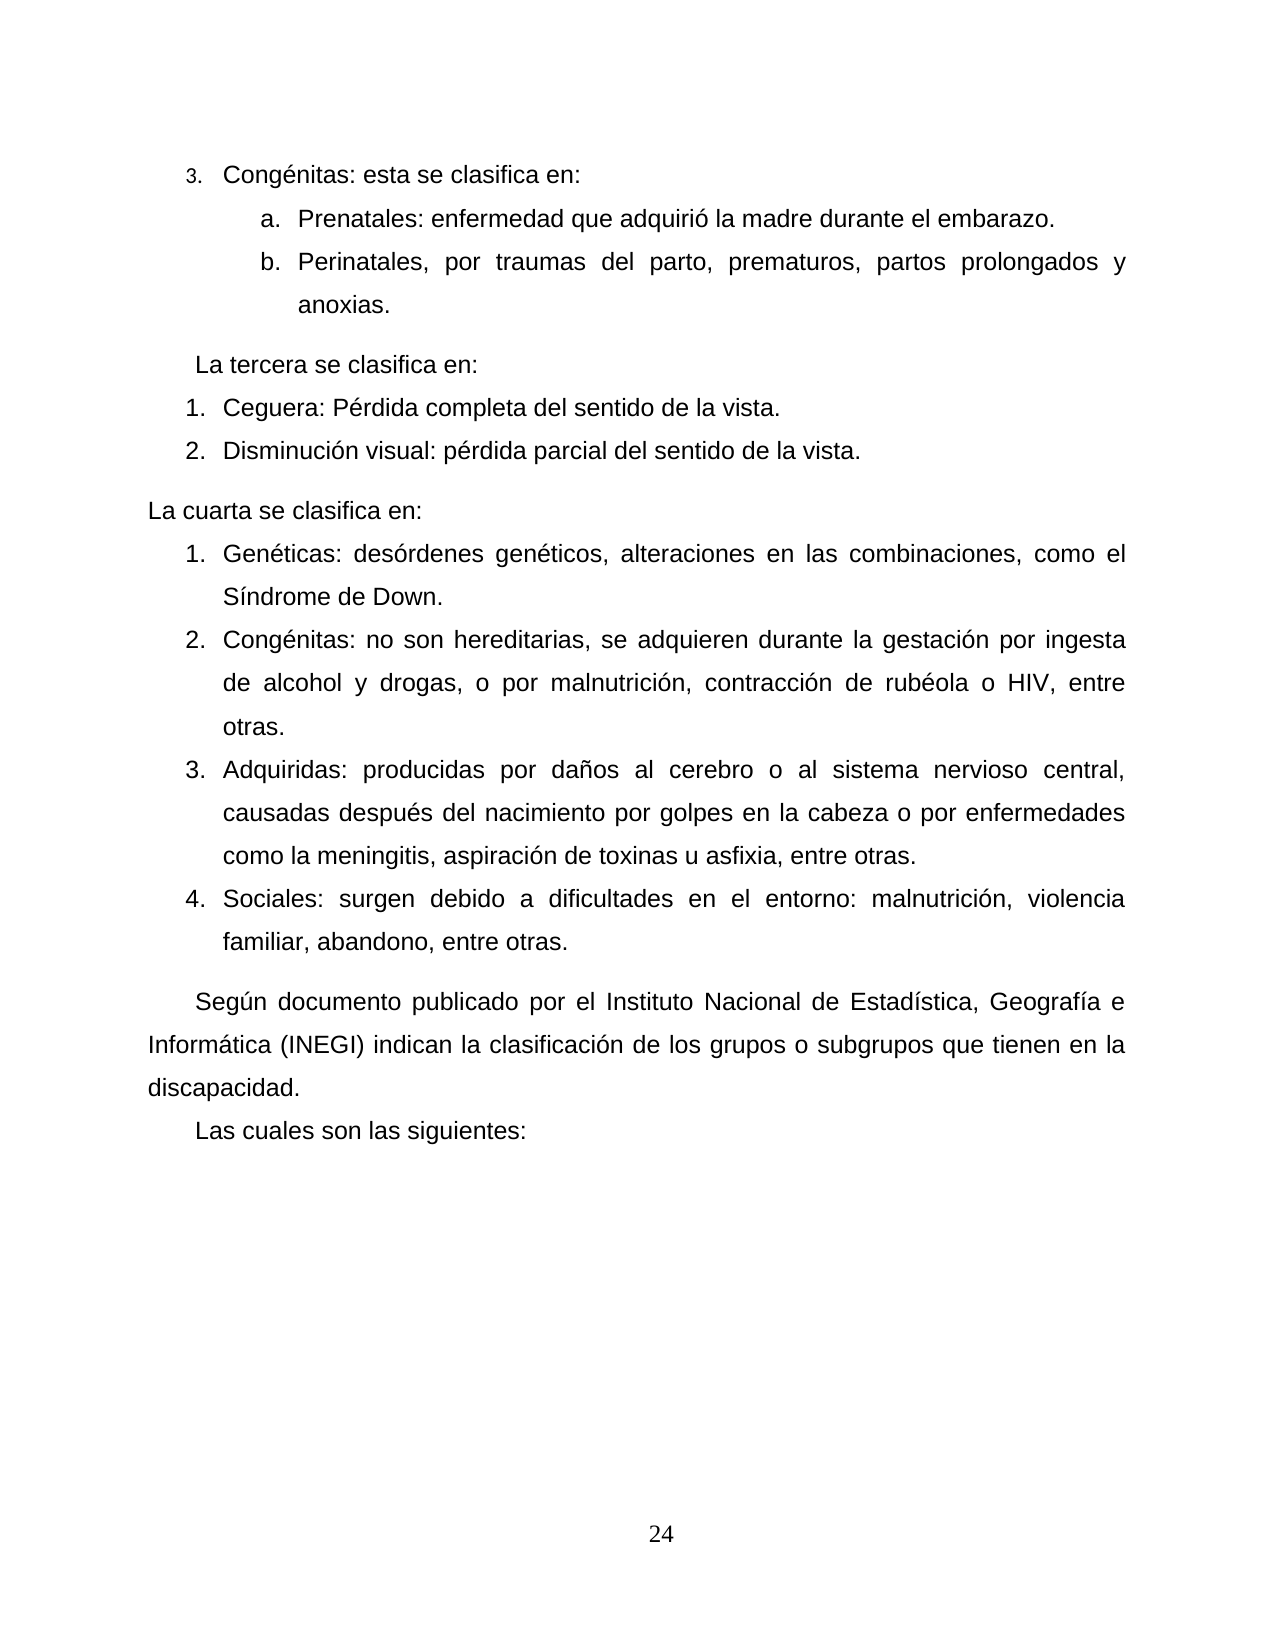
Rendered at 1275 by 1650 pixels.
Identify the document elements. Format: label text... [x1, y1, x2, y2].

list Perinatales, por traumas del parto, prematuros, partos prolongados y anoxias. [260, 247, 1127, 319]
list Ceguera: Pérdida completa del sentido de la vista. [185, 393, 1127, 422]
text La cuarta se clasifica en: [148, 496, 1127, 525]
list Adquiridas: producidas por daños al cerebro o al sistema nervioso central, causadas después del nacimiento por golpes en la cabeza o por enfermedades como la meningitis, aspiración de toxinas u asfixia, entre otras. [185, 755, 1127, 870]
list Sociales: surgen debido a dificultades en el entorno: malnutrición, violencia familiar, abandono, entre otras. [185, 884, 1127, 956]
text Según documento publicado por el Instituto Nacional de Estadística, Geografía e Informática (INEGI) indican la clasificación de los grupos o subgrupos que tienen en la discapacidad. [148, 987, 1127, 1102]
text La tercera se clasifica en: [148, 350, 1127, 379]
list Genéticas: desórdenes genéticos, alteraciones en las combinaciones, como el Síndrome de Down. [185, 539, 1127, 611]
list Congénitas: esta se clasifica en: [185, 160, 1127, 189]
list Disminución visual: pérdida parcial del sentido de la vista. [185, 436, 1127, 465]
text Las cuales son las siguientes: [148, 1116, 1127, 1145]
list Prenatales: enfermedad que adquirió la madre durante el embarazo. [260, 204, 1127, 233]
list Congénitas: no son hereditarias, se adquieren durante la gestación por ingesta de alcohol y drogas, o por malnutrición, contracción de rubéola o HIV, entre otras. [185, 625, 1127, 740]
